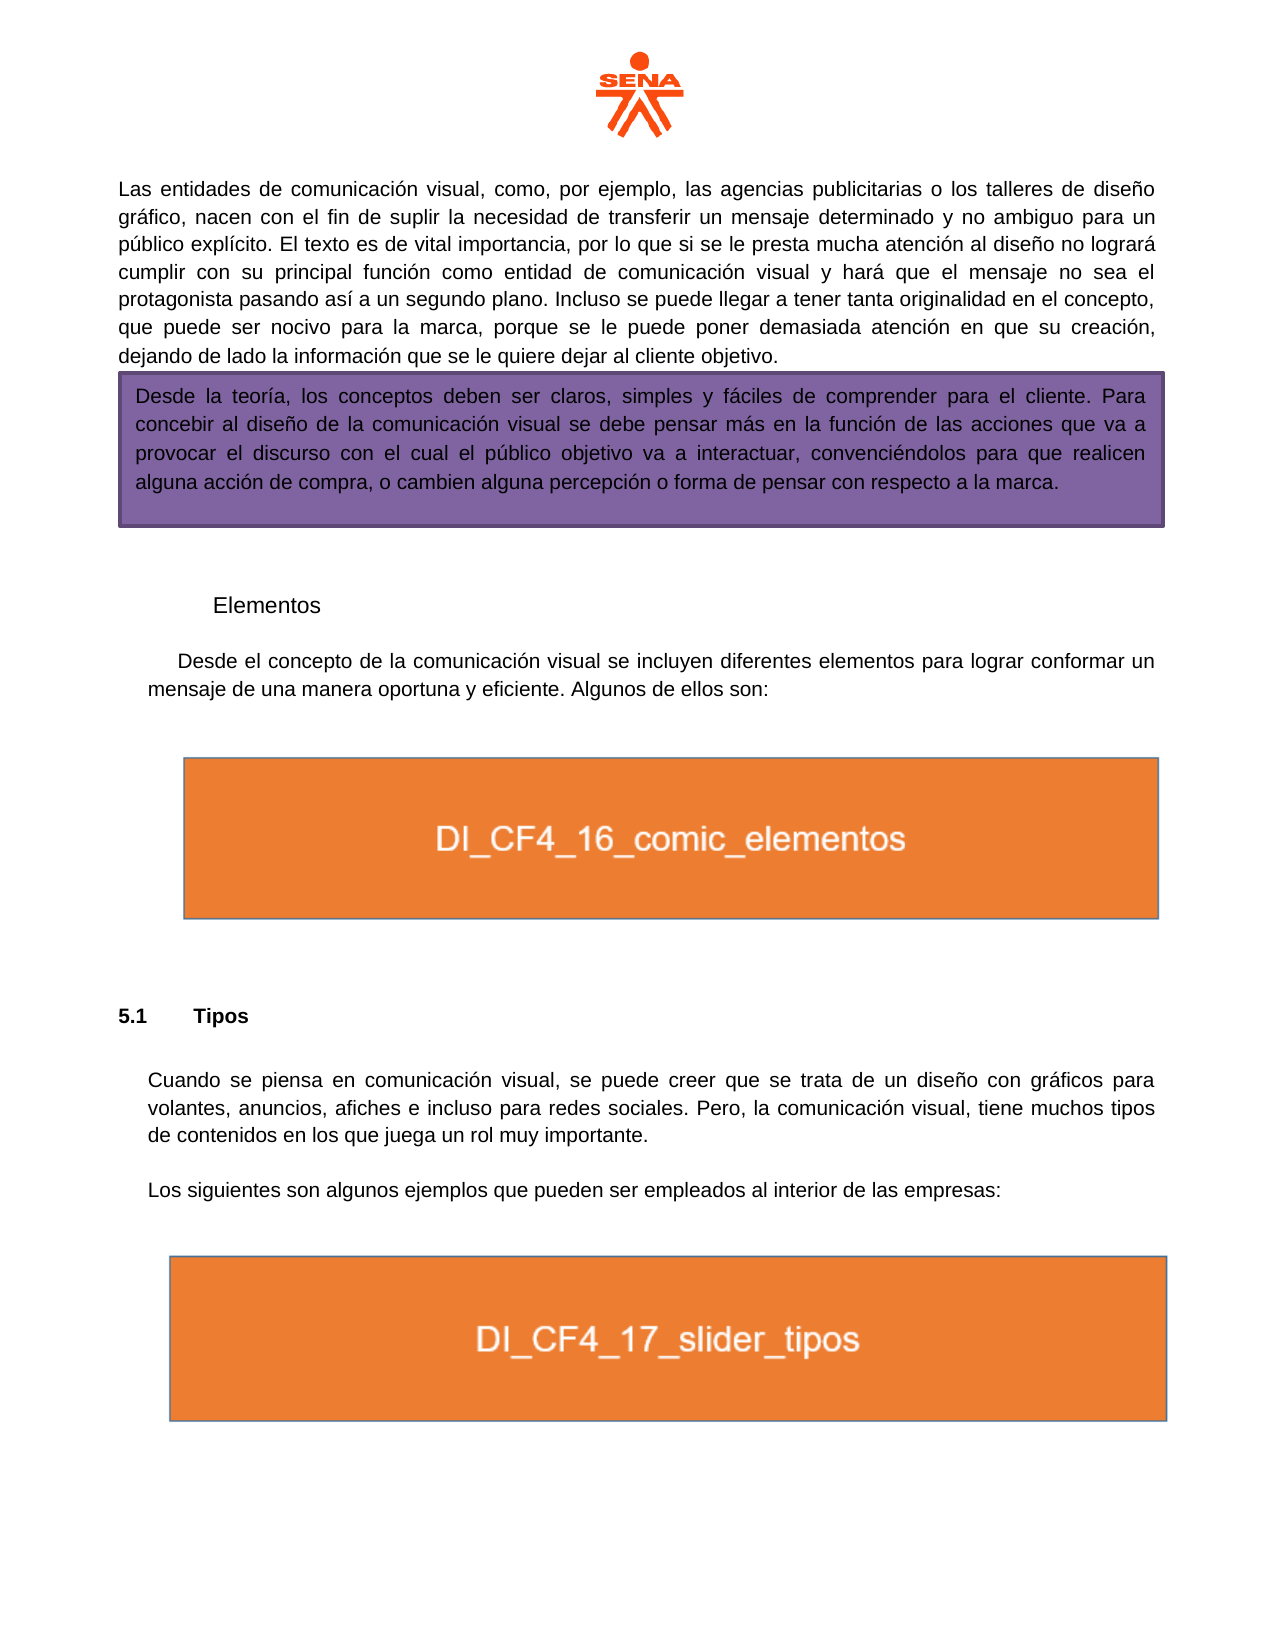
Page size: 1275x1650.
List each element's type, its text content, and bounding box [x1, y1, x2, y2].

picture [147, 734, 1187, 949]
picture [585, 48, 690, 142]
text Los siguientes son algunos ejemplos que pueden ser empleados al interior de las empresas: [148, 1178, 1157, 1202]
text Elementos [153, 592, 1157, 618]
text Desde el concepto de la comunicación visual se incluyen diferentes elementos para lograr conformar un mensaje de una manera oportuna y eficiente. Algunos de ellos son: [148, 649, 1157, 701]
list Tipos [118, 1004, 1157, 1028]
text Las entidades de comunicación visual, como, por ejemplo, las agencias publicitarias o los talleres de diseño gráfico, nacen con el fin de suplir la necesidad de transferir un mensaje determinado y no ambiguo para un público explícito. El texto es de vital importancia, por lo que si se le presta mucha atención al diseño no logrará cumplir con su principal función como entidad de comunicación visual y hará que el mensaje no sea el protagonista pasando así a un segundo plano. Incluso se puede llegar a tener tanta originalidad en el concepto, que puede ser nocivo para la marca, porque se le puede poner demasiada atención en que su creación, dejando de lado la información que se le quiere dejar al cliente objetivo. [118, 177, 1157, 369]
picture [147, 1235, 1187, 1437]
text Cuando se piensa en comunicación visual, se puede creer que se trata de un diseño con gráficos para volantes, anuncios, afiches e incluso para redes sociales. Pero, la comunicación visual, tiene muchos tipos de contenidos en los que juega un rol muy importante. [148, 1068, 1157, 1147]
